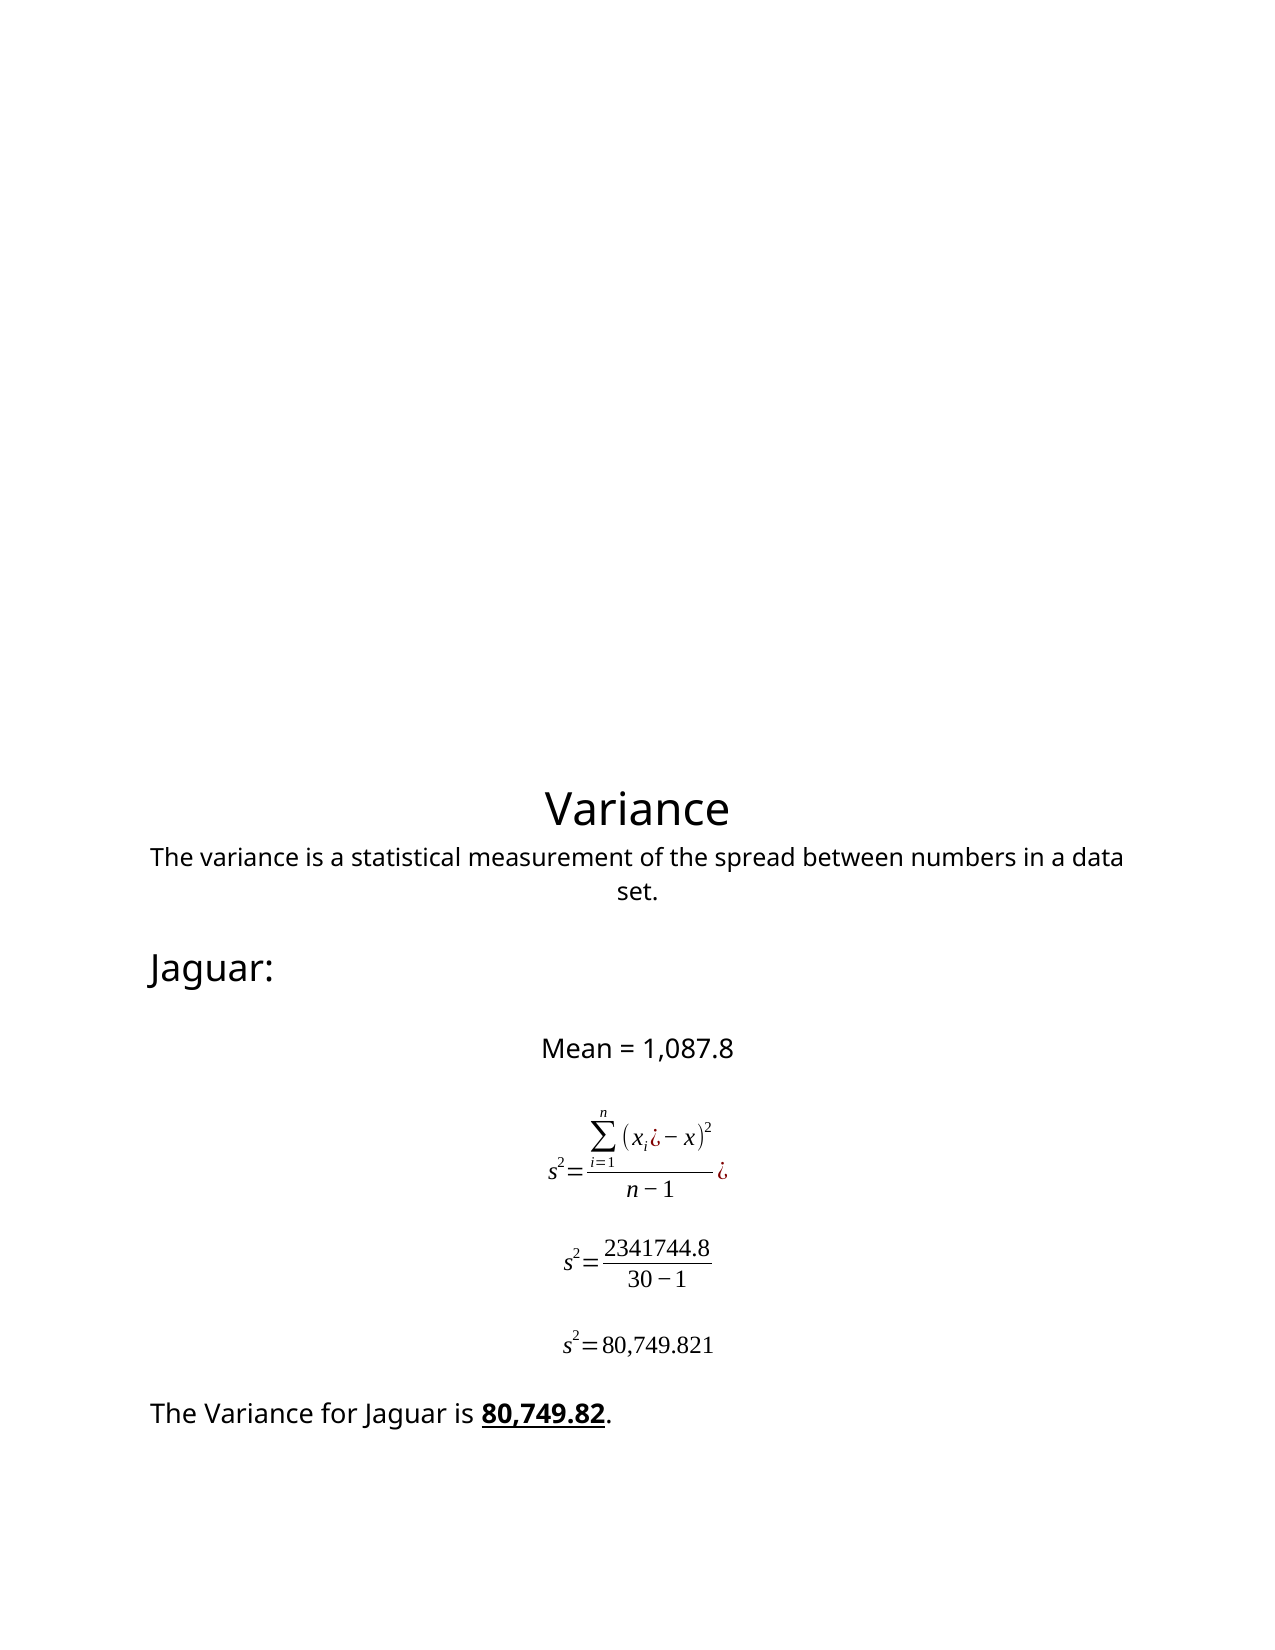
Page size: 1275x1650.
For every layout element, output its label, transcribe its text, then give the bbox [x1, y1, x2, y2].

text The variance is a statistical measurement of the spread between numbers in a data set. [150, 839, 1125, 907]
text The Variance for Jaguar is 80,749.82. [150, 1395, 1125, 1432]
text Jaguar: [150, 941, 1125, 992]
text Mean = 1,087.8 [150, 1029, 1125, 1066]
text Variance [150, 777, 1125, 839]
